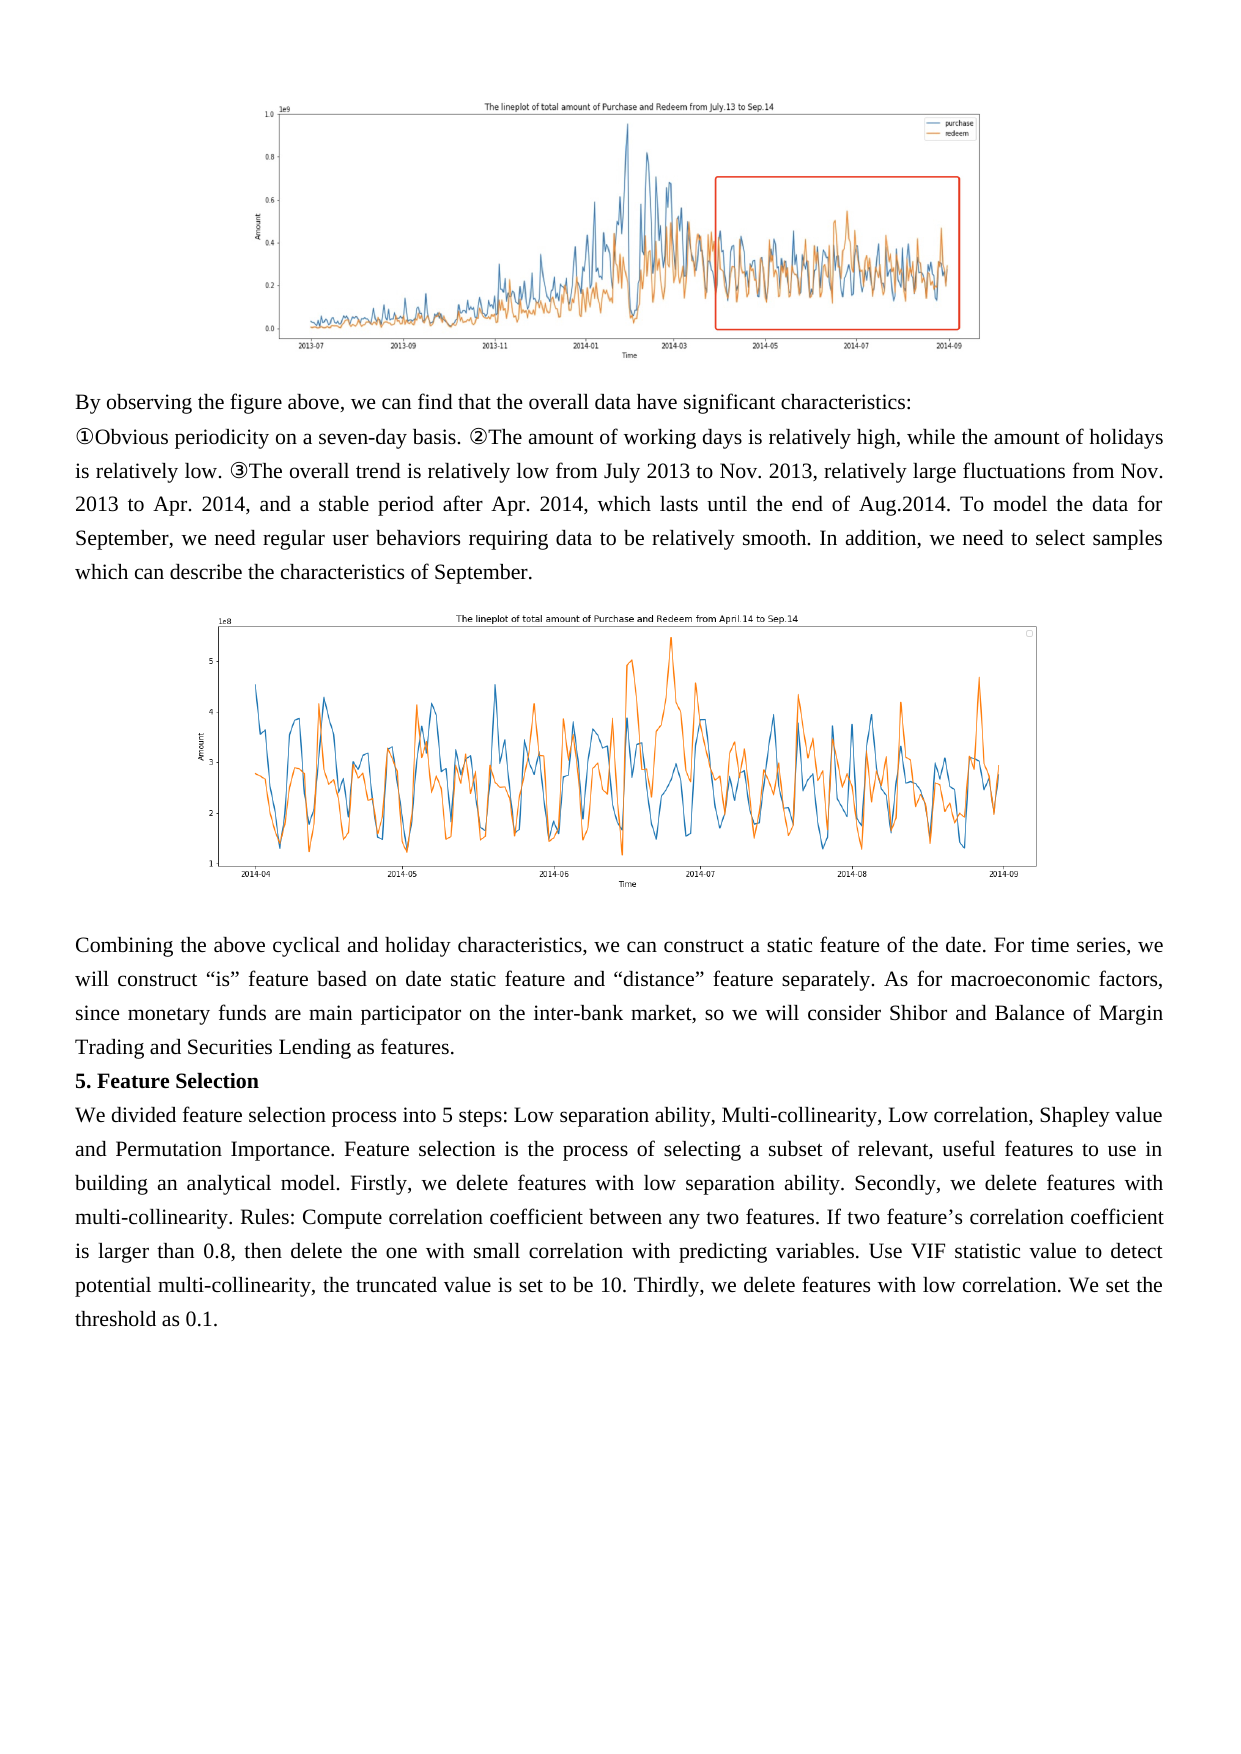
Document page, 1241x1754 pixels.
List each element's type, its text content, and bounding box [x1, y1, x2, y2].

picture [192, 588, 1048, 905]
text ①Obvious periodicity on a seven-day basis. ②The amount of working days is relatively high, while the amount of holidays is relatively low. ③The overall trend is relatively low from July 2013 to Nov. 2013, relatively large fluctuations from Nov. 2013 to Apr. 2014, and a stable period after Apr. 2014, which lasts until the end of Aug.2014. To model the data for September, we need regular user behaviors requiring data to be relatively smooth. In addition, we need to select samples which can describe the characteristics of September. [75, 418, 1165, 588]
text By observing the figure above, we can find that the overall data have significant characteristics: [75, 384, 1165, 418]
picture [247, 78, 993, 375]
text 5. Feature Selection [75, 1064, 1165, 1098]
text Combining the above cyclical and holiday characteristics, we can construct a static feature of the date. For time series, we will construct “is” feature based on date static feature and “distance” feature separately. As for macroeconomic factors, since monetary funds are main participator on the inter-bank market, so we will consider Shibor and Balance of Margin Trading and Securities Lending as features. [75, 928, 1165, 1064]
text We divided feature selection process into 5 steps: Low separation ability, Multi-collinearity, Low correlation, Shapley value and Permutation Importance. Feature selection is the process of selecting a subset of relevant, useful features to use in building an analytical model. Firstly, we delete features with low separation ability. Secondly, we delete features with multi-collinearity. Rules: Compute correlation coefficient between any two features. If two feature’s correlation coefficient is larger than 0.8, then delete the one with small correlation with predicting variables. Use VIF statistic value to detect potential multi-collinearity, the truncated value is set to be 10. Thirdly, we delete features with low correlation. We set the threshold as 0.1. [75, 1098, 1165, 1335]
